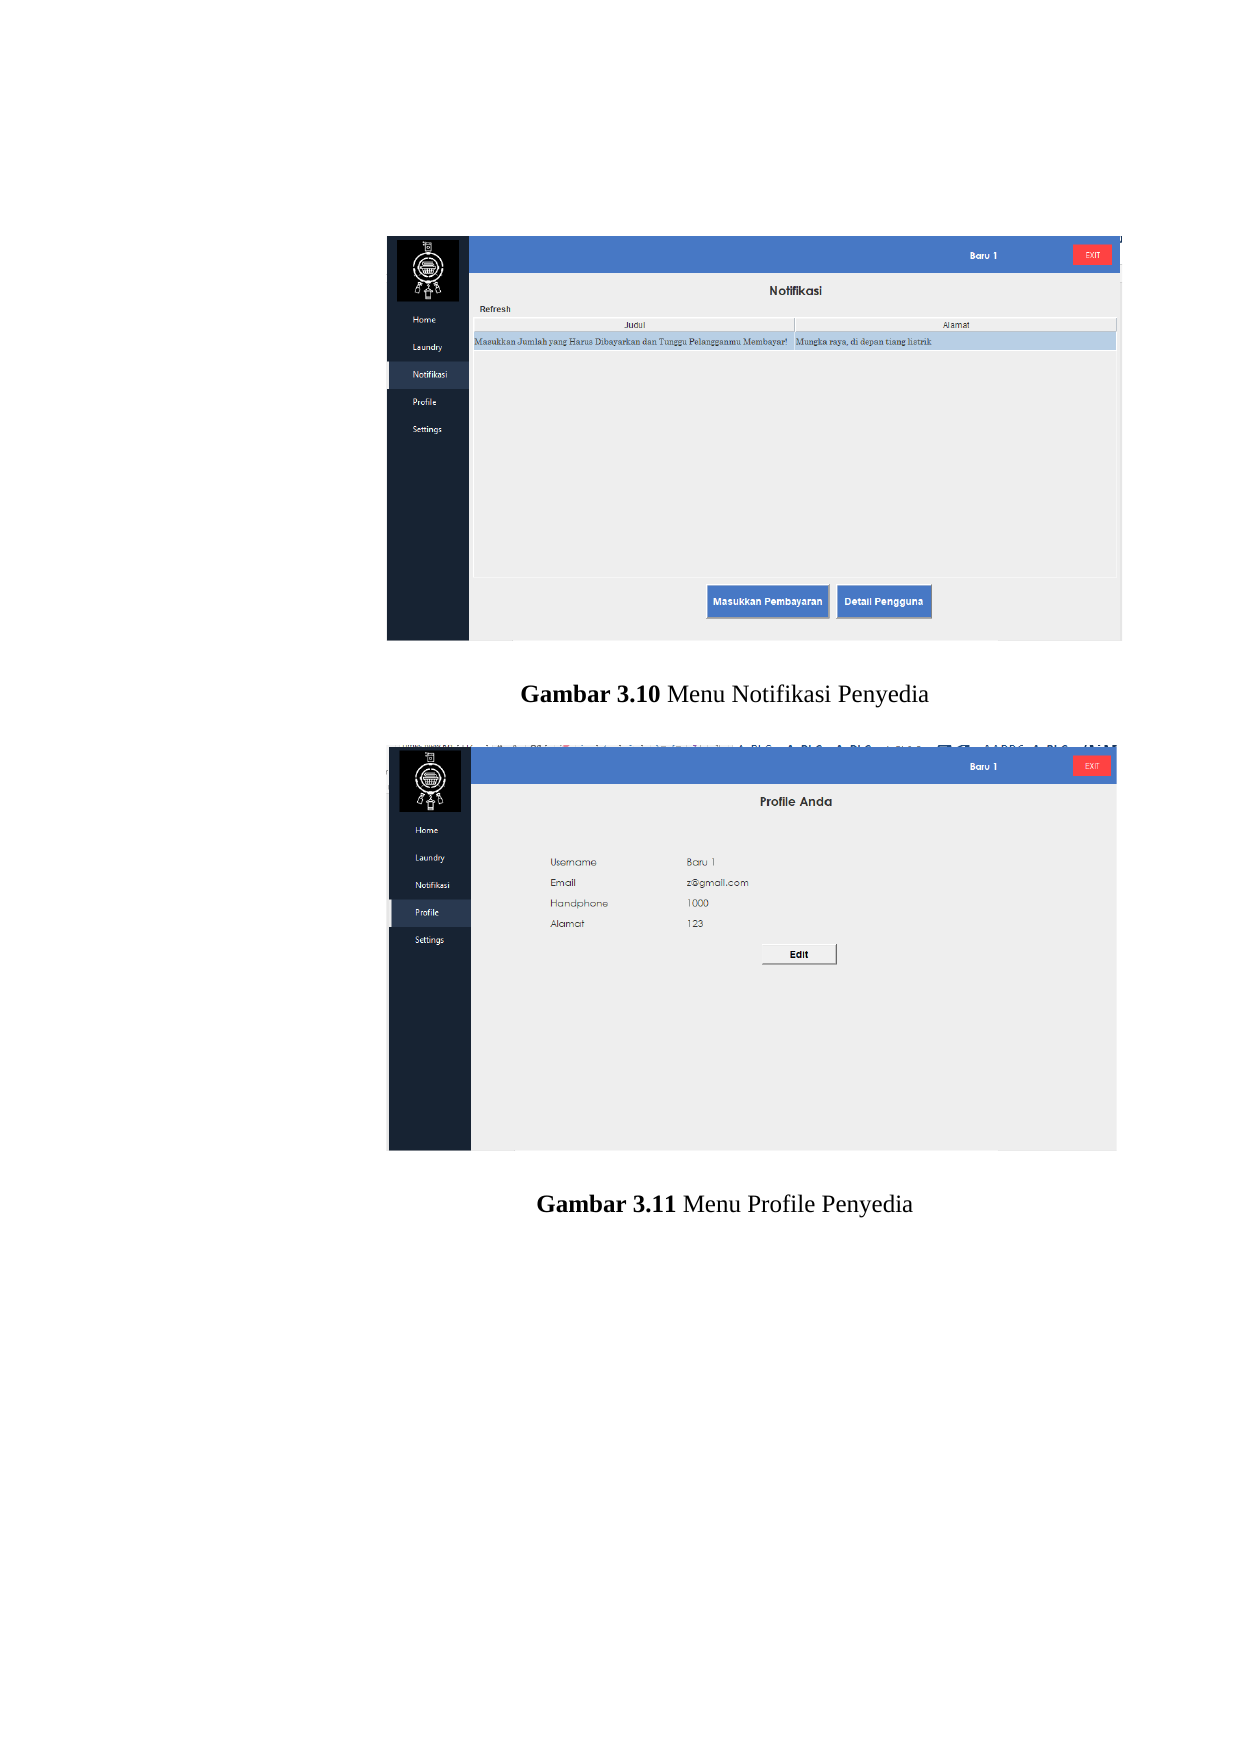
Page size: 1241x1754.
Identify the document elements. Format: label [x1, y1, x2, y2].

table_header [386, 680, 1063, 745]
picture [386, 745, 1117, 1151]
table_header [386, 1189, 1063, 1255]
picture [386, 236, 1123, 641]
